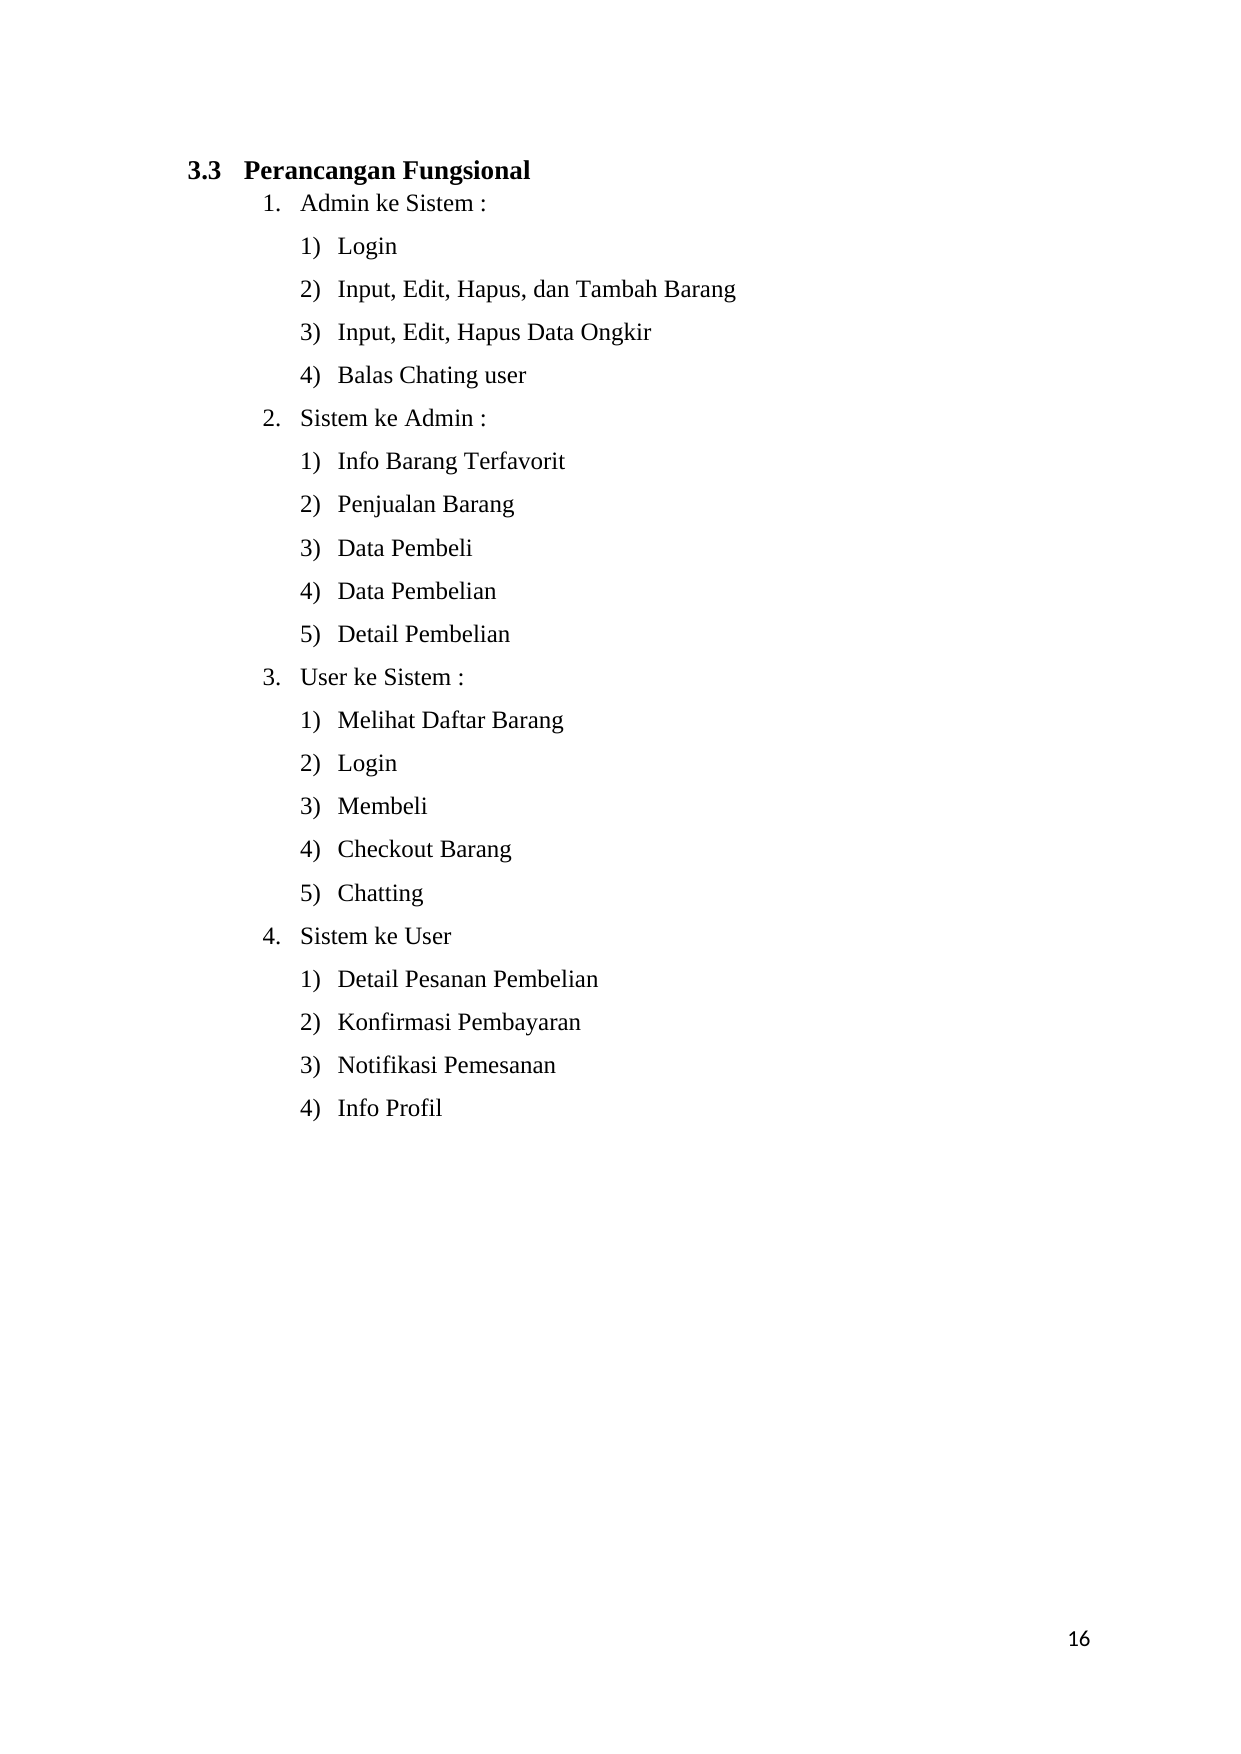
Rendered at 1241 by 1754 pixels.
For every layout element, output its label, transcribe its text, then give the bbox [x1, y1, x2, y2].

list Data Pembelian [300, 576, 1090, 604]
list Membeli [300, 791, 1090, 820]
list Konfirmasi Pembayaran [300, 1007, 1090, 1036]
list User ke Sistem : [262, 662, 1090, 691]
list Admin ke Sistem : [262, 188, 1090, 216]
list Notifikasi Pemesanan [300, 1050, 1090, 1079]
list Input, Edit, Hapus, dan Tambah Barang [300, 274, 1090, 303]
list Checkout Barang [300, 834, 1090, 863]
list Sistem ke Admin : [262, 403, 1090, 432]
list Sistem ke User [262, 921, 1090, 949]
list Penjualan Barang [300, 489, 1090, 518]
list Detail Pesanan Pembelian [300, 964, 1090, 993]
list Login [300, 231, 1090, 259]
list Info Barang Terfavorit [300, 446, 1090, 475]
list Input, Edit, Hapus Data Ongkir [300, 317, 1090, 346]
list Balas Chating user [300, 360, 1090, 389]
subtitle Perancangan Fungsional [187, 154, 1090, 185]
list Chatting [300, 878, 1090, 906]
list Login [300, 748, 1090, 777]
list Info Profil [300, 1093, 1090, 1122]
list Data Pembeli [300, 533, 1090, 561]
list Melihat Daftar Barang [300, 705, 1090, 734]
list Detail Pembelian [300, 619, 1090, 648]
